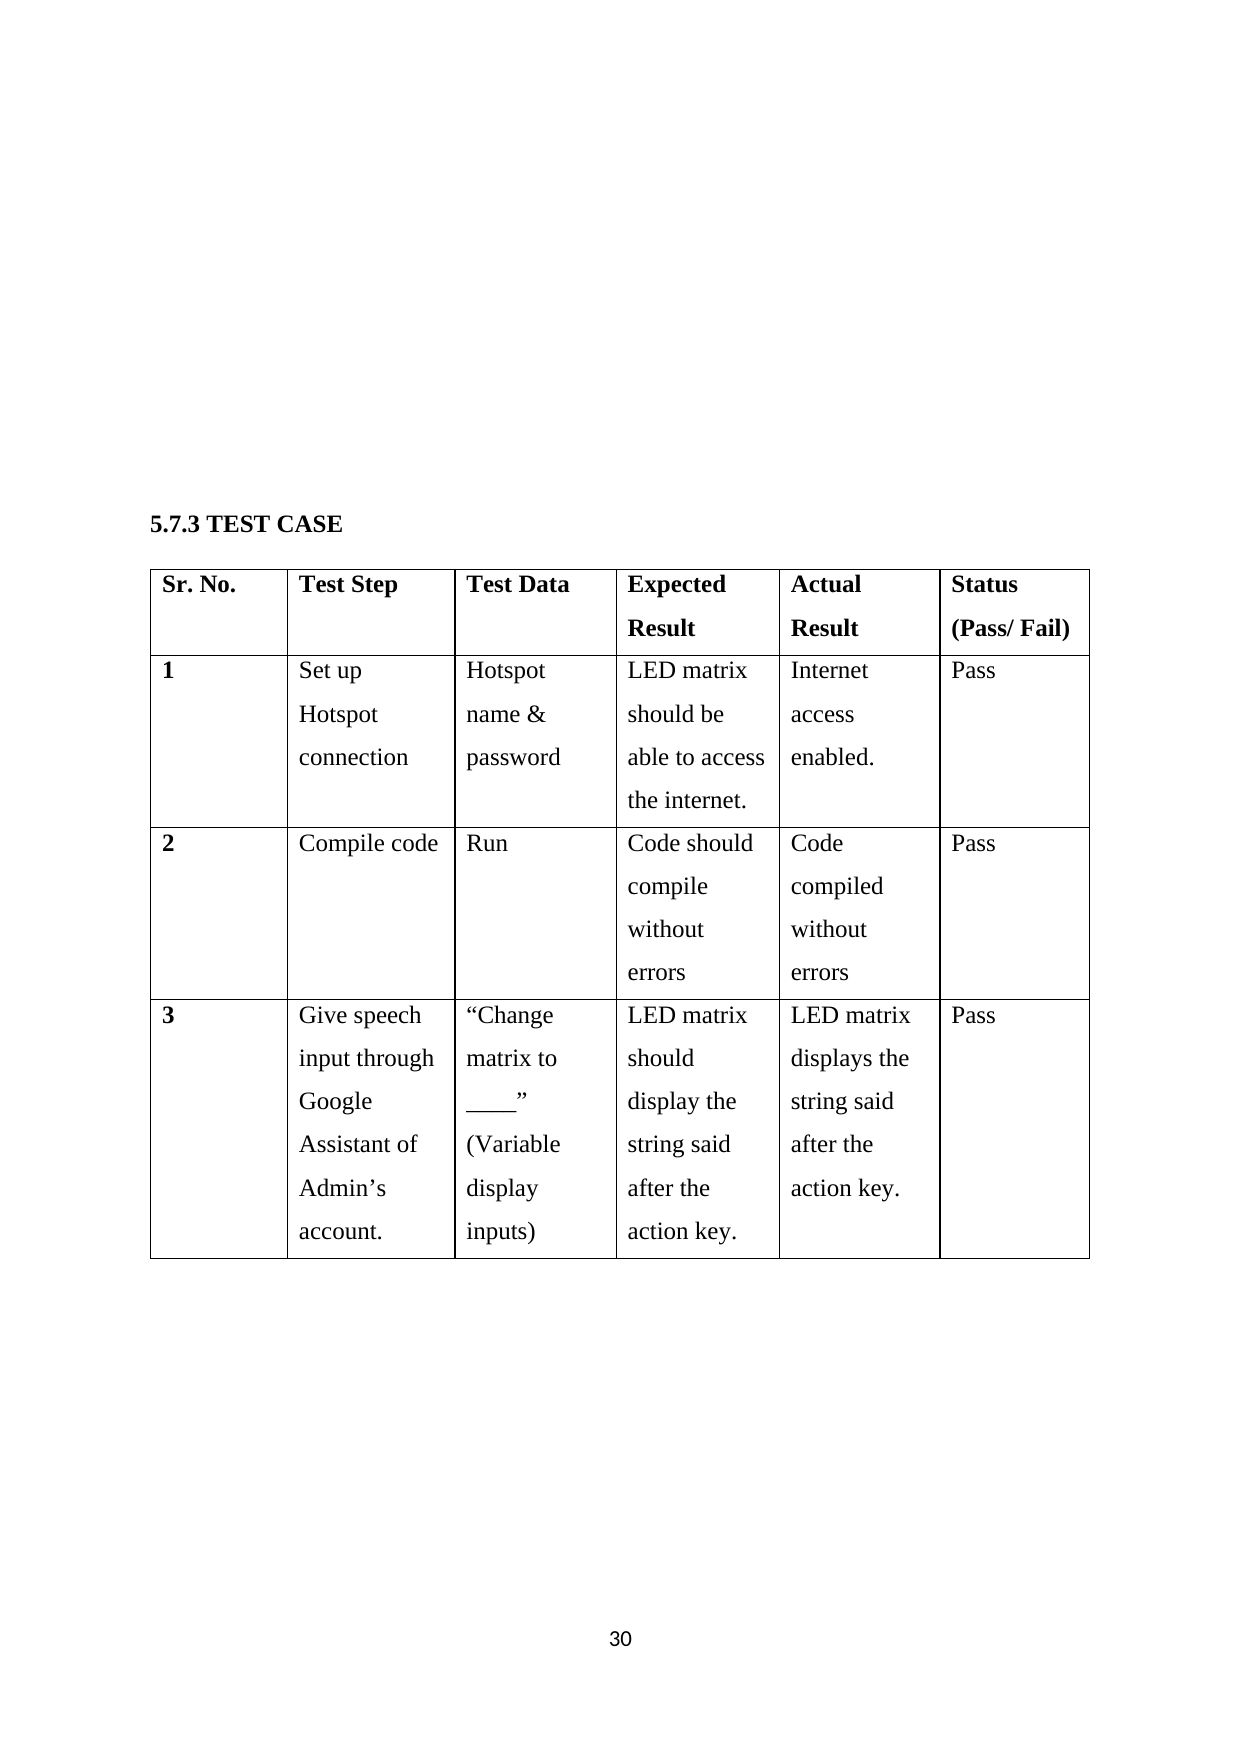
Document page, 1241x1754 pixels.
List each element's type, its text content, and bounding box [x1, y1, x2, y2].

table_cell Set up Hotspot connection [288, 656, 454, 827]
table_cell Pass [941, 656, 1089, 827]
table_header Test Step [288, 570, 454, 654]
table_header Expected Result [617, 570, 779, 654]
table_cell 1 [151, 656, 287, 827]
table_header Actual Result [780, 570, 939, 654]
table_cell LED matrix displays the string said after the action key. [780, 1000, 939, 1258]
table_cell Internet access enabled. [780, 656, 939, 827]
table_cell Code compiled without errors [780, 828, 939, 999]
table_cell Compile code [288, 828, 454, 999]
table_cell Give speech input through Google Assistant of Admin’s account. [288, 1000, 454, 1258]
table_header Sr. No. [151, 570, 287, 654]
table_header Status (Pass/ Fail) [941, 570, 1089, 654]
text 5.7.3 TEST CASE [150, 509, 1090, 537]
table_cell Run [456, 828, 616, 999]
table_header Test Data [456, 570, 616, 654]
table_cell Pass [941, 828, 1089, 999]
table_cell 2 [151, 828, 287, 999]
table_cell LED matrix should display the string said after the action key. [617, 1000, 779, 1258]
table_cell “Change matrix to ____” (Variable display inputs) [456, 1000, 616, 1258]
table_cell Pass [941, 1000, 1089, 1258]
table_cell Code should compile without errors [617, 828, 779, 999]
table_cell Hotspot name & password [456, 656, 616, 827]
table_cell 3 [151, 1000, 287, 1258]
table_cell LED matrix should be able to access the internet. [617, 656, 779, 827]
